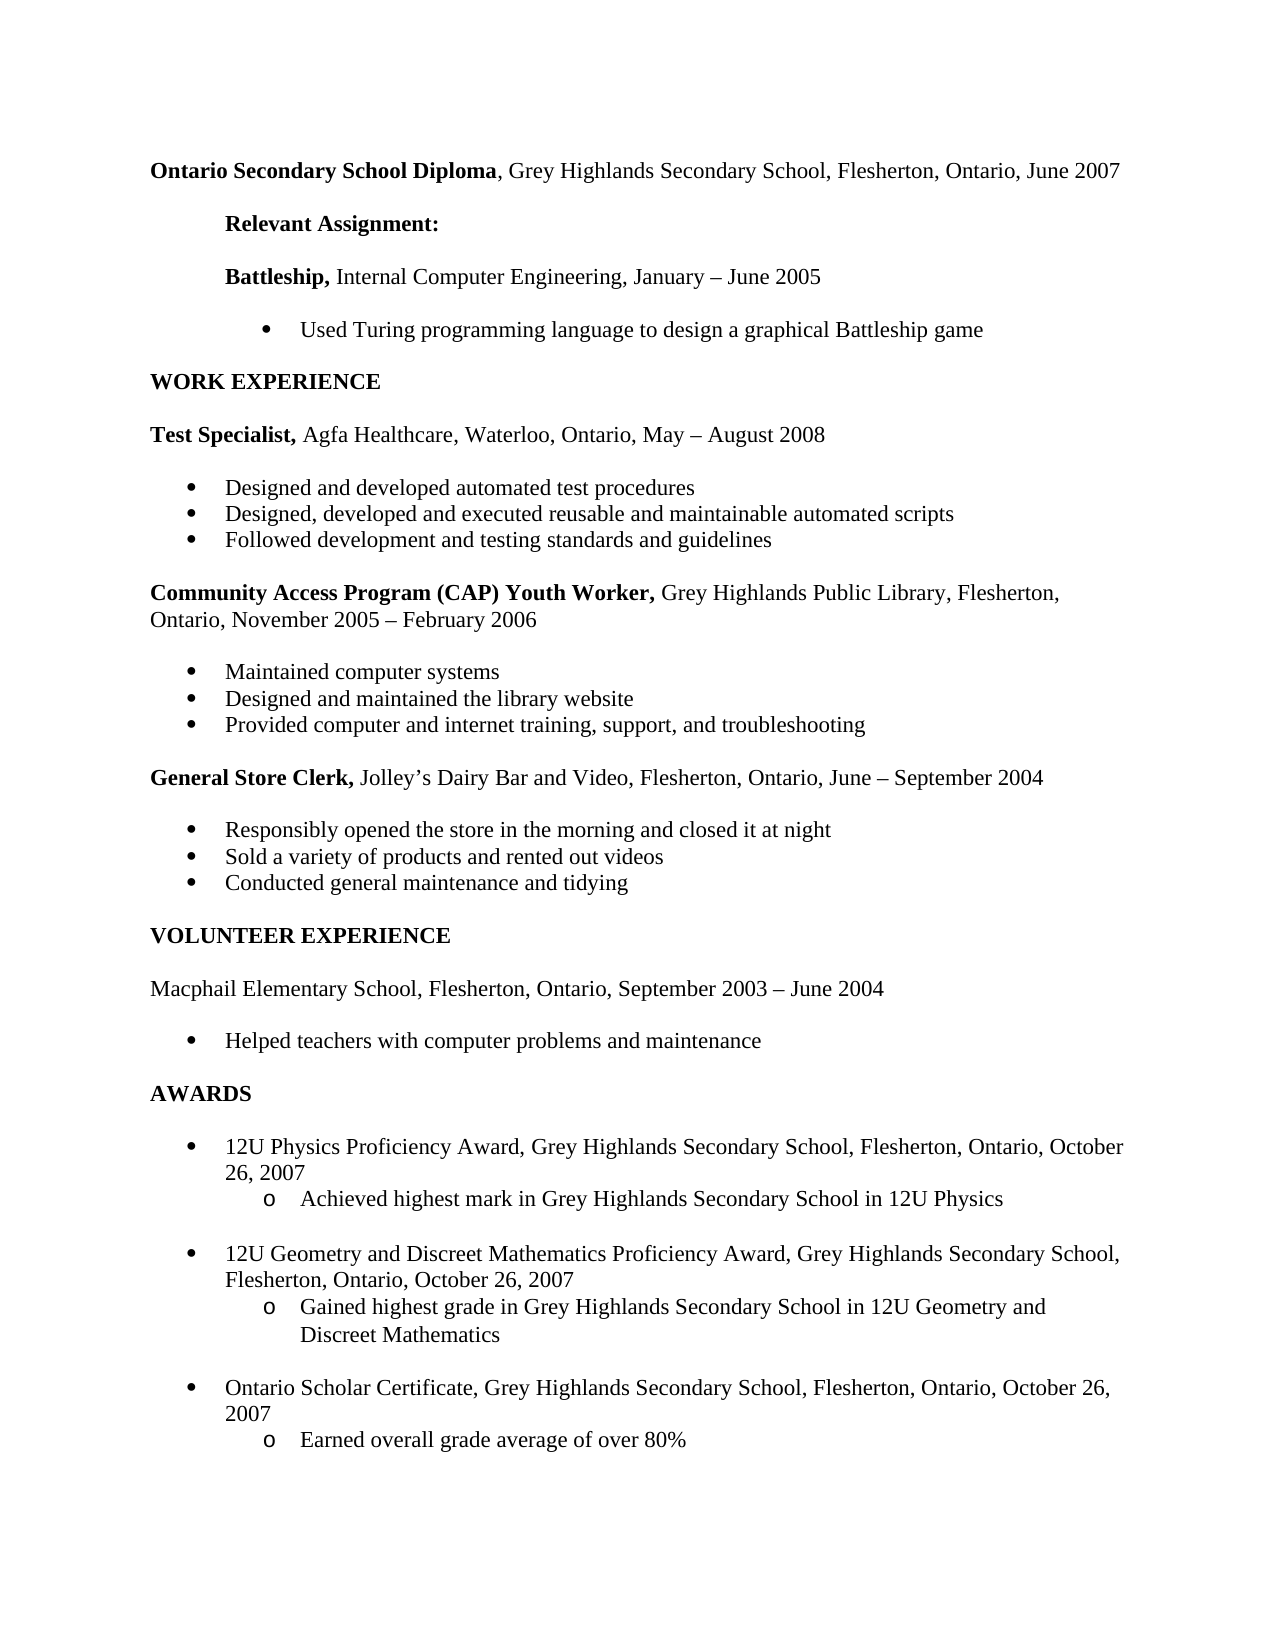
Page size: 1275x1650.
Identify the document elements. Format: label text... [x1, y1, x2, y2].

text Ontario Secondary School Diploma, Grey Highlands Secondary School, Flesherton, Ontario, June 2007 [150, 158, 1125, 184]
list Followed development and testing standards and guidelines [187, 527, 1125, 553]
list Designed and maintained the library website [187, 685, 1125, 711]
text Community Access Program (CAP) Youth Worker, Grey Highlands Public Library, Flesherton, Ontario, November 2005 – February 2006 [150, 579, 1125, 632]
list Conducted general maintenance and tidying [187, 869, 1125, 896]
list Helped teachers with computer problems and maintenance [187, 1027, 1125, 1054]
subtitle AWARDS [150, 1080, 1125, 1106]
list 12U Physics Proficiency Award, Grey Highlands Secondary School, Flesherton, Ontario, October 26, 2007 [187, 1133, 1125, 1185]
list 12U Geometry and Discreet Mathematics Proficiency Award, Grey Highlands Secondary School, Flesherton, Ontario, October 26, 2007 [187, 1240, 1125, 1293]
text General Store Clerk, Jolley’s Dairy Bar and Video, Flesherton, Ontario, June – September 2004 [150, 764, 1125, 790]
list Designed, developed and executed reusable and maintainable automated scripts [187, 500, 1125, 527]
list Responsibly opened the store in the morning and closed it at night [187, 816, 1125, 843]
list Earned overall grade average of over 80% [262, 1426, 1125, 1454]
list Used Turing programming language to design a graphical Battleship game [262, 316, 1125, 342]
text Macphail Elementary School, Flesherton, Ontario, September 2003 – June 2004 [150, 974, 1125, 1001]
list Provided computer and internet training, support, and troubleshooting [187, 711, 1125, 737]
text Test Specialist, Agfa Healthcare, Waterloo, Ontario, May – August 2008 [150, 421, 1125, 447]
text VOLUNTEER EXPERIENCE [150, 922, 1125, 948]
list Maintained computer systems [187, 658, 1125, 685]
text Battleship, Internal Computer Engineering, January – June 2005 [225, 263, 1125, 289]
list Ontario Scholar Certificate, Grey Highlands Secondary School, Flesherton, Ontario, October 26, 2007 [187, 1374, 1125, 1426]
list Designed and developed automated test procedures [187, 474, 1125, 500]
list Achieved highest mark in Grey Highlands Secondary School in 12U Physics [262, 1185, 1125, 1214]
text WORK EXPERIENCE [150, 368, 1125, 395]
list Sold a variety of products and rented out videos [187, 843, 1125, 869]
list Gained highest grade in Grey Highlands Secondary School in 12U Geometry and Discreet Mathematics [262, 1293, 1125, 1347]
text Relevant Assignment: [225, 210, 1125, 237]
